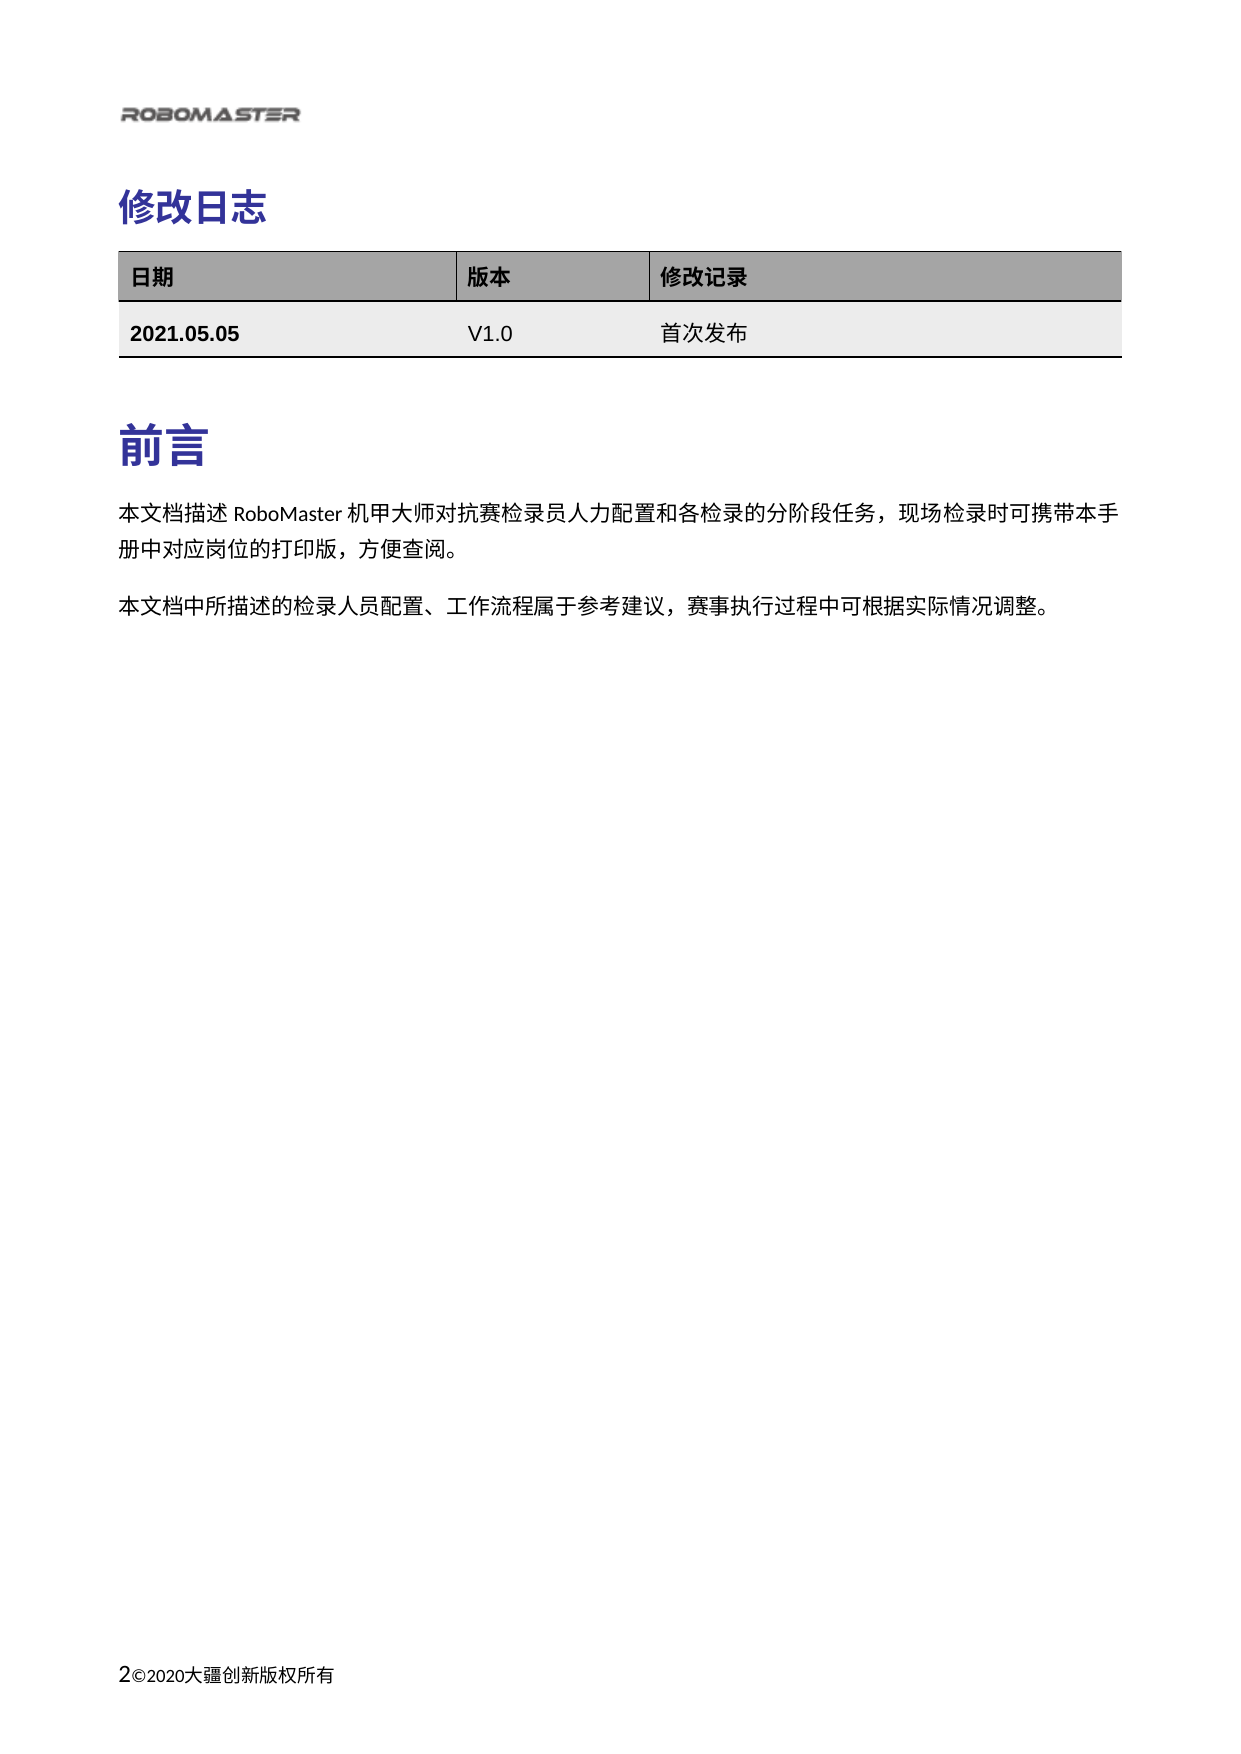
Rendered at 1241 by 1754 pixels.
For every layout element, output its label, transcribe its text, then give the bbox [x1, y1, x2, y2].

table_header 日期 [119, 252, 456, 300]
picture [118, 103, 309, 126]
text 本文档中所描述的检录人员配置、工作流程属于参考建议，赛事执行过程中可根据实际情况调整。 [118, 589, 1122, 621]
table_header 版本 [457, 252, 649, 300]
table_header 修改记录 [650, 252, 1121, 300]
text 前言 [118, 409, 1122, 476]
text 修改日志 [118, 178, 1122, 232]
text 本文档描述RoboMaster机甲大师对抗赛检录员人力配置和各检录的分阶段任务，现场检录时可携带本手册中对应岗位的打印版，方便查阅。 [118, 496, 1122, 564]
table_cell V1.0 [456, 302, 649, 356]
table_cell 2021.05.05 [119, 302, 456, 356]
table_cell 首次发布 [649, 302, 1122, 356]
